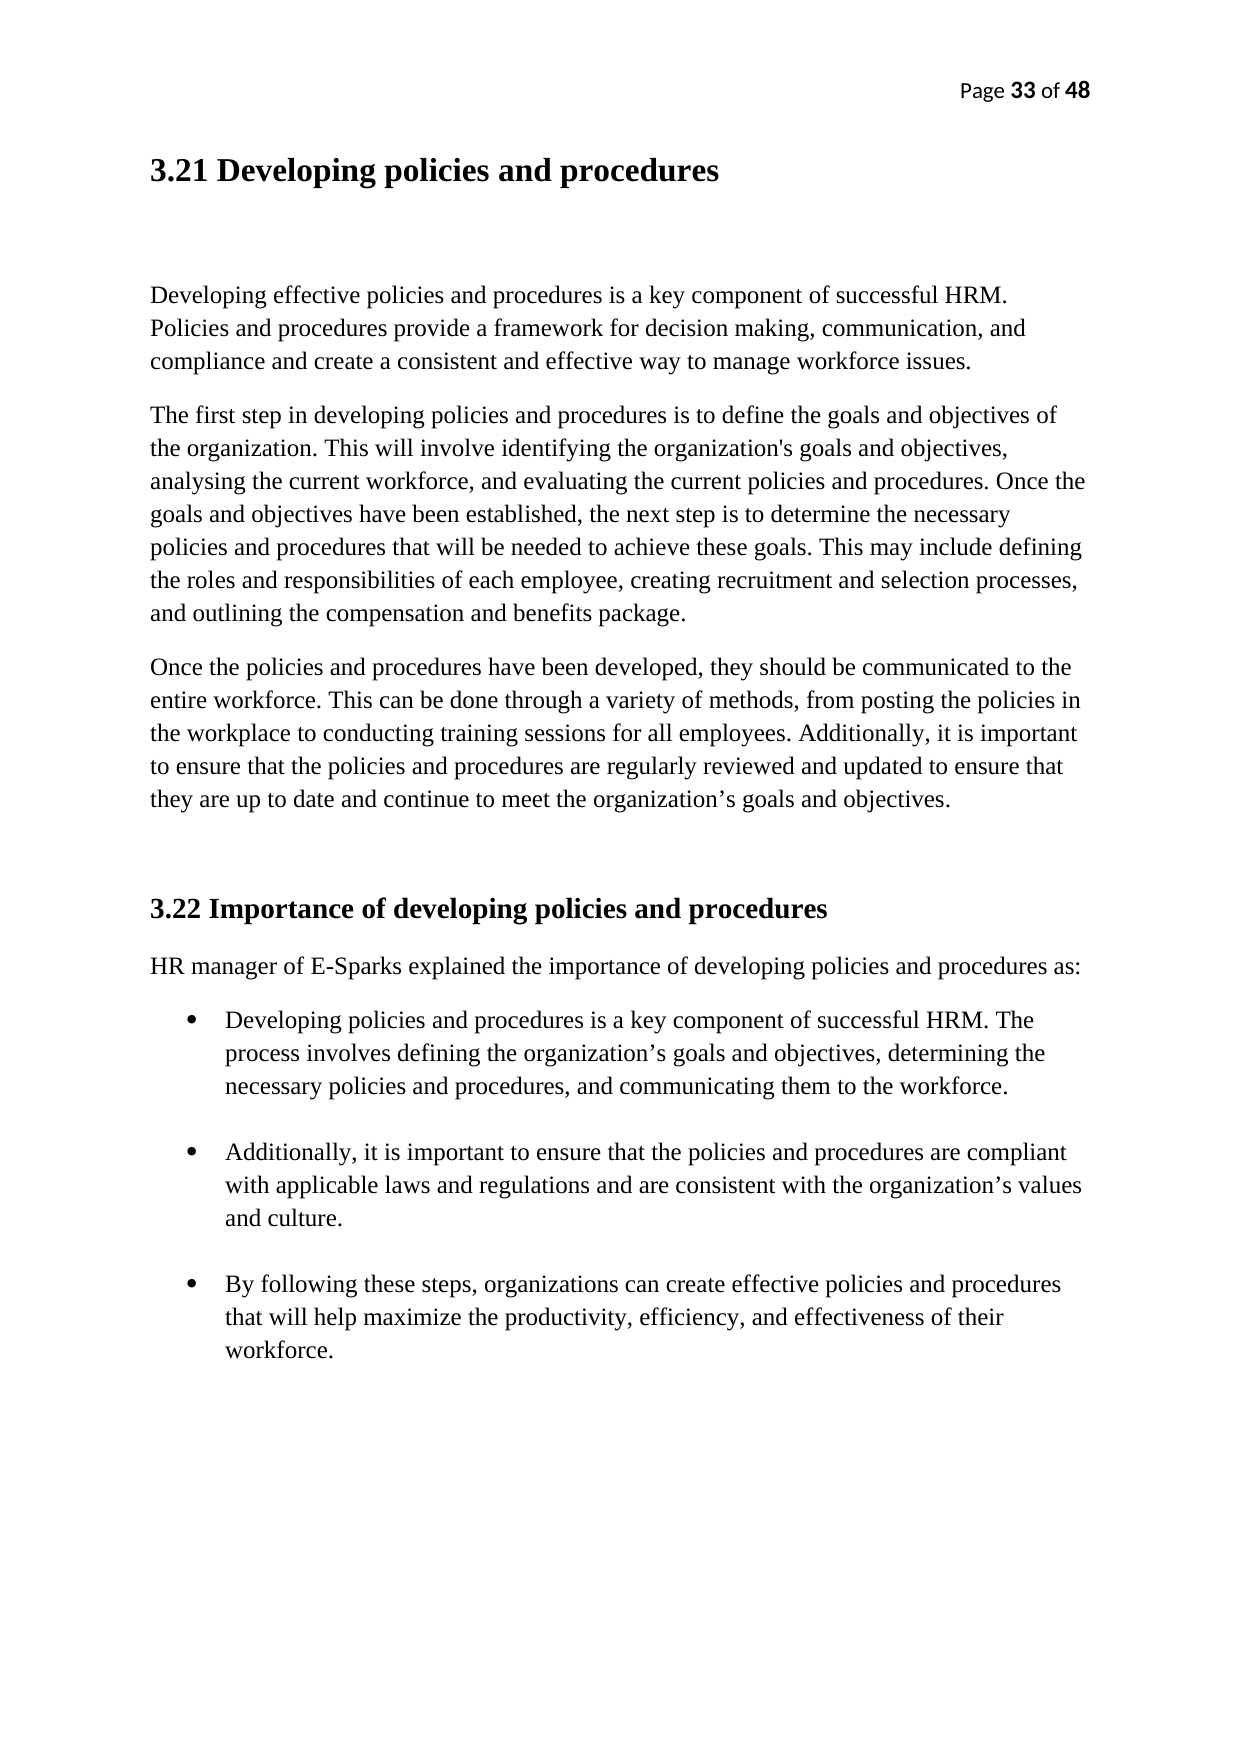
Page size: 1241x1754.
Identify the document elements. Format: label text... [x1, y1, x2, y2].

text 3.21 Developing policies and procedures [150, 150, 1090, 188]
text 3.22 Importance of developing policies and procedures [150, 891, 1090, 925]
list Developing policies and procedures is a key component of successful HRM. The process involves defining the organization’s goals and objectives, determining the necessary policies and procedures, and communicating them to the workforce. [187, 1005, 1090, 1099]
text HR manager of E-Sparks explained the importance of developing policies and procedures as: [150, 951, 1090, 979]
text Once the policies and procedures have been developed, they should be communicated to the entire workforce. This can be done through a variety of methods, from posting the policies in the workplace to conducting training sessions for all employees. Additionally, it is important to ensure that the policies and procedures are regularly reviewed and updated to ensure that they are up to date and continue to meet the organization’s goals and objectives. [150, 652, 1090, 812]
text The first step in developing policies and procedures is to define the goals and objectives of the organization. This will involve identifying the organization's goals and objectives, analysing the current workforce, and evaluating the current policies and procedures. Once the goals and objectives have been established, the next step is to determine the necessary policies and procedures that will be needed to achieve these goals. This may include defining the roles and responsibilities of each employee, creating recruitment and selection processes, and outlining the compensation and benefits package. [150, 400, 1090, 627]
list Additionally, it is important to ensure that the policies and procedures are compliant with applicable laws and regulations and are consistent with the organization’s values and culture. [187, 1137, 1090, 1232]
list By following these steps, organizations can create effective policies and procedures that will help maximize the productivity, efficiency, and effectiveness of their workforce. [187, 1269, 1090, 1364]
text Developing effective policies and procedures is a key component of successful HRM. Policies and procedures provide a framework for decision making, communication, and compliance and create a consistent and effective way to manage workforce issues. [150, 280, 1090, 374]
